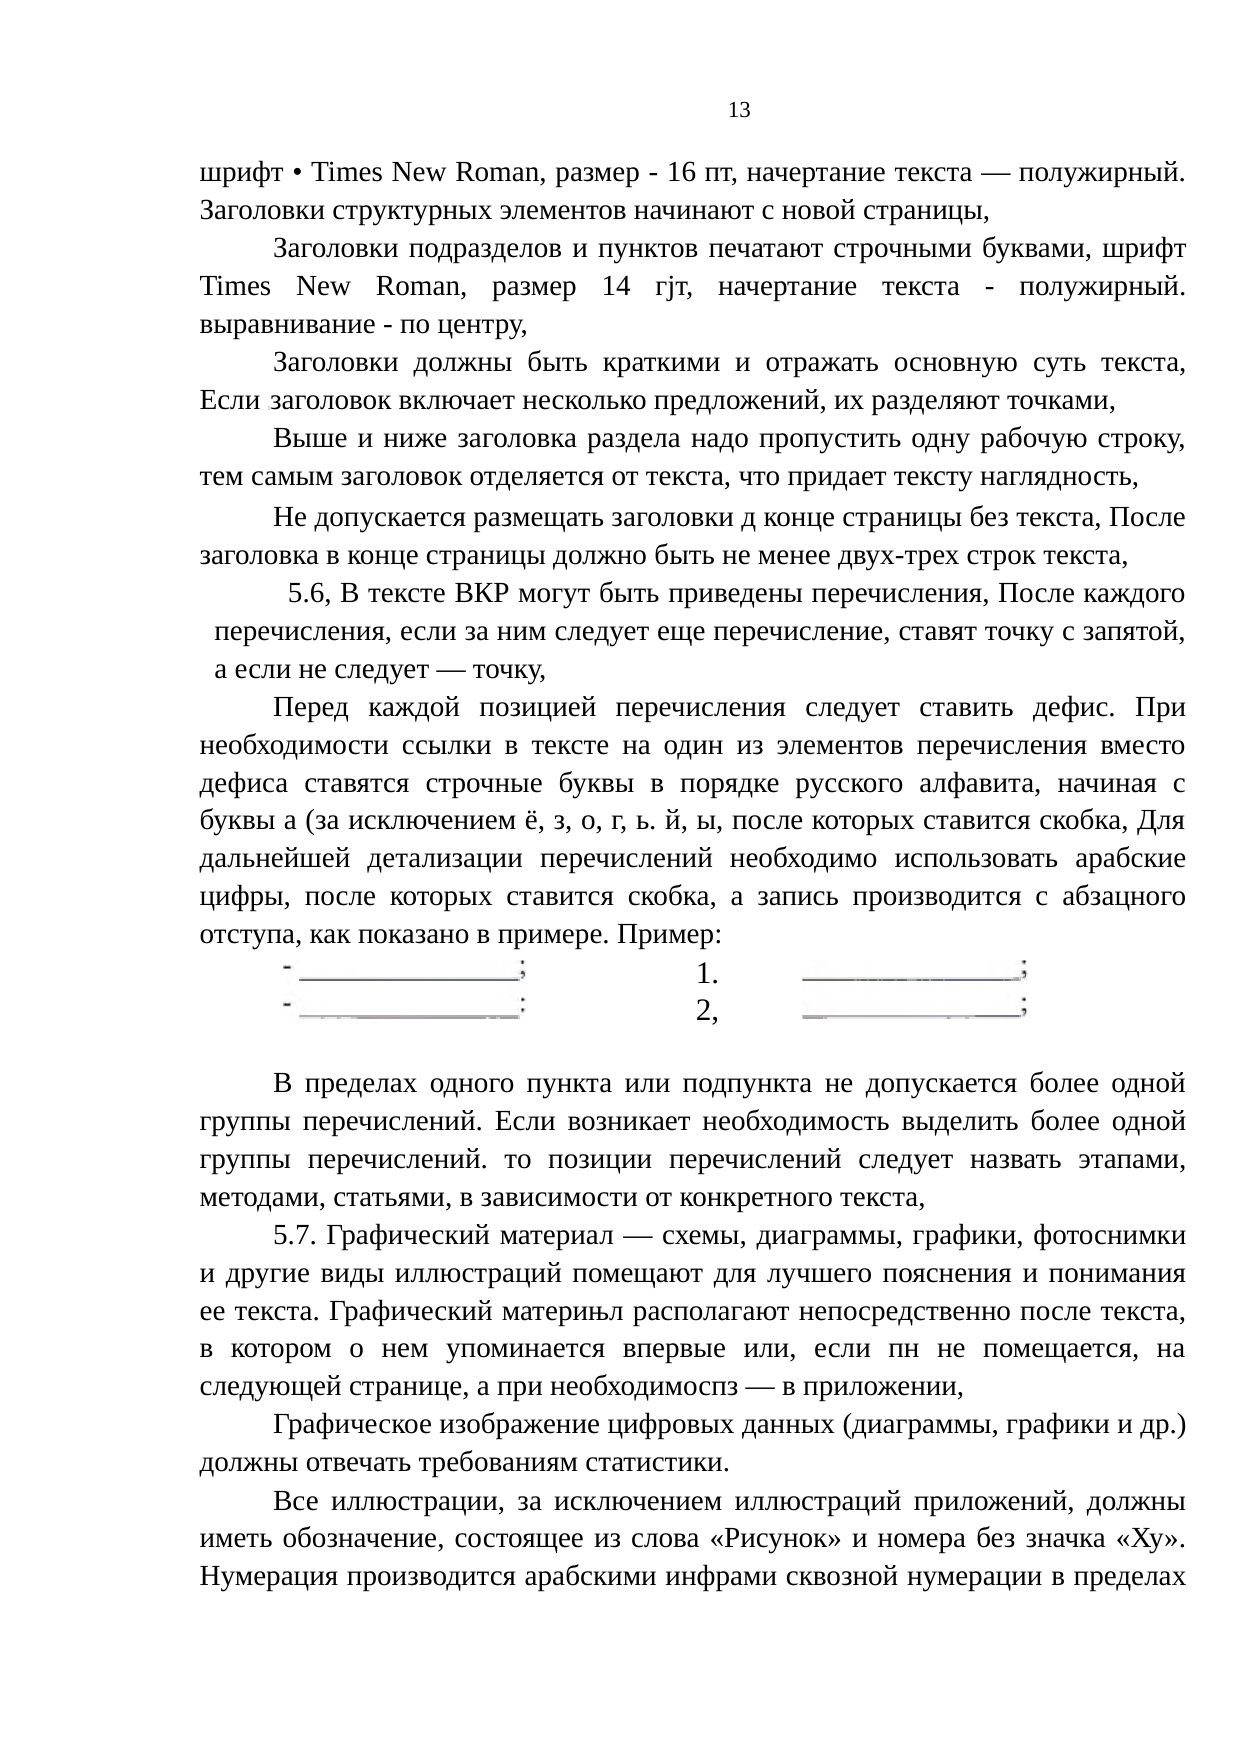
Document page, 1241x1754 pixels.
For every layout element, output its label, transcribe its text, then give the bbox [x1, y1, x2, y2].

text Графическое изображение цифровых данных (диаграммы, графики и др.) должны отвечать требованиям статистики. [199, 1407, 1187, 1478]
text Выше и ниже заголовка раздела надо пропустить одну рабочую строку, тем самым заголовок отделяется от текста, что придает тексту наглядность, [199, 420, 1187, 492]
text 5.6, В тексте ВКР могут быть приведены перечисления, После каждого перечисления, если за ним следует еще перечисление, ставят точку с запятой, а если не следует — точку, [214, 575, 1187, 684]
text Заголовки подразделов и пунктов печатают строчными буквами, шрифт Times New Roman, размер 14 гјт, начертание текста - полужирный. выравнивание - по центру, [199, 230, 1187, 339]
text В пределах одного пункта или подпункта не допускается более одной группы перечислений. Если возникает необходимость выделить более одной группы перечислений. то позиции перечислений следует назвать этапами, методами, статьями, в зависимости от конкретного текста, [199, 1065, 1187, 1212]
picture [801, 960, 1028, 1019]
text Перед каждой позицией перечисления следует ставить дефис. При необходимости ссылки в тексте на один из элементов перечисления вместо дефиса ставятся строчные буквы в порядке русского алфавита, начиная с буквы а (за исключением ё, з, о, г, ь. й, ы, после которых ставится скобка, Для дальнейшей детализации перечислений необходимо использовать арабские цифры, после которых ставится скобка, а запись производится с абзацного отступа, как показано в примере. Пример: [199, 689, 1187, 949]
text 2, [283, 991, 1028, 1027]
text Заголовки должны быть краткими и отражать основную суть текста, Если заголовок включает несколько предложений, их разделяют точками, [199, 344, 1187, 415]
text 5.7. Графический материал — схемы, диаграммы, графики, фотоснимки и другие виды иллюстраций помещают для лучшего пояснения и понимания ее текста. Графический материњл располагают непосредственно после текста, в котором о нем упоминается впервые или, если пн не помещается, на следующей странице, а при необходимоспз — в приложении, [199, 1217, 1187, 1402]
text шрифт • Times New Roman, размер - 16 пт, начертание текста — полужирный. Заголовки структурных элементов начинают с новой страницы, [199, 154, 1187, 225]
picture [282, 960, 526, 1019]
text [199, 1483, 1187, 1592]
text 1. [283, 954, 1028, 990]
text Не допускается размещать заголовки д конце страницы без текста, После заголовка в конце страницы должно быть не менее двух-трех строк текста, [199, 499, 1187, 570]
